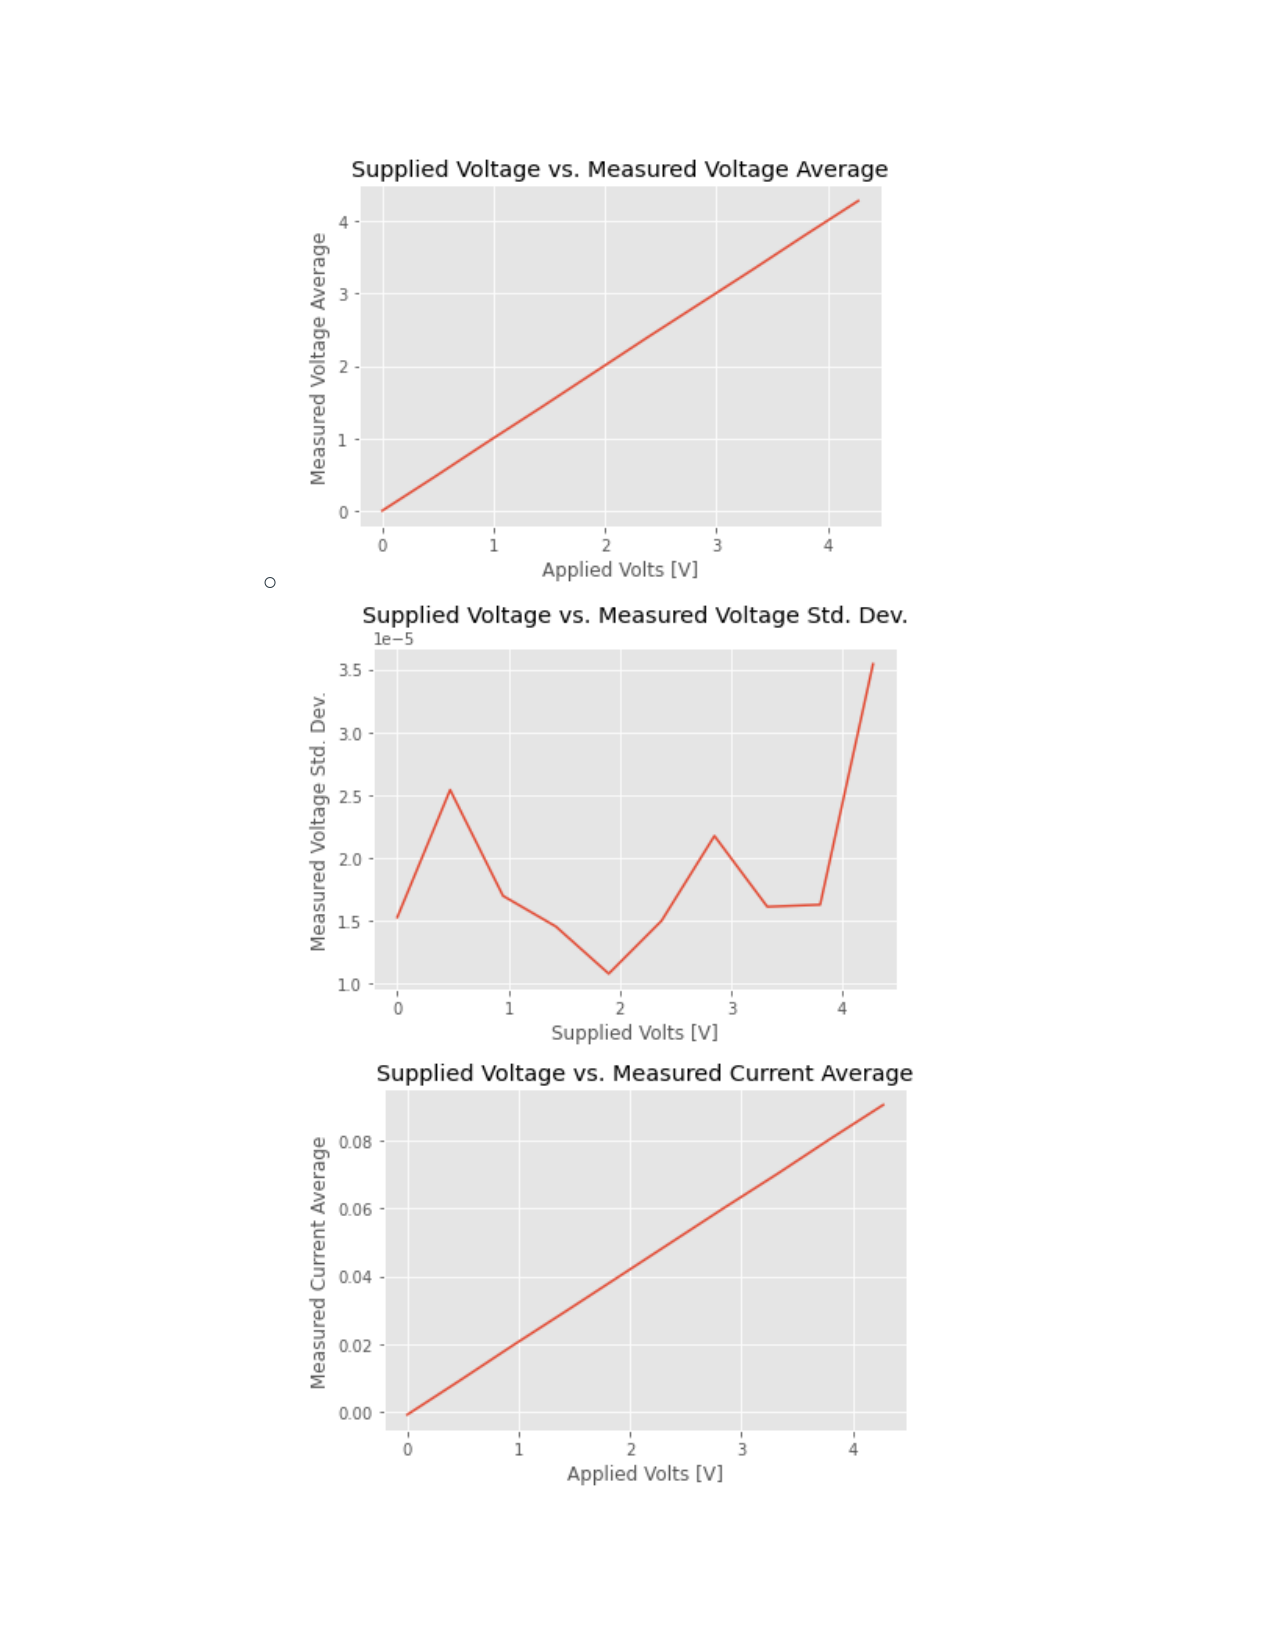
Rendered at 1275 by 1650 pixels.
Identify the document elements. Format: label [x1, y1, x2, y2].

picture [300, 596, 924, 1495]
picture [300, 150, 899, 591]
